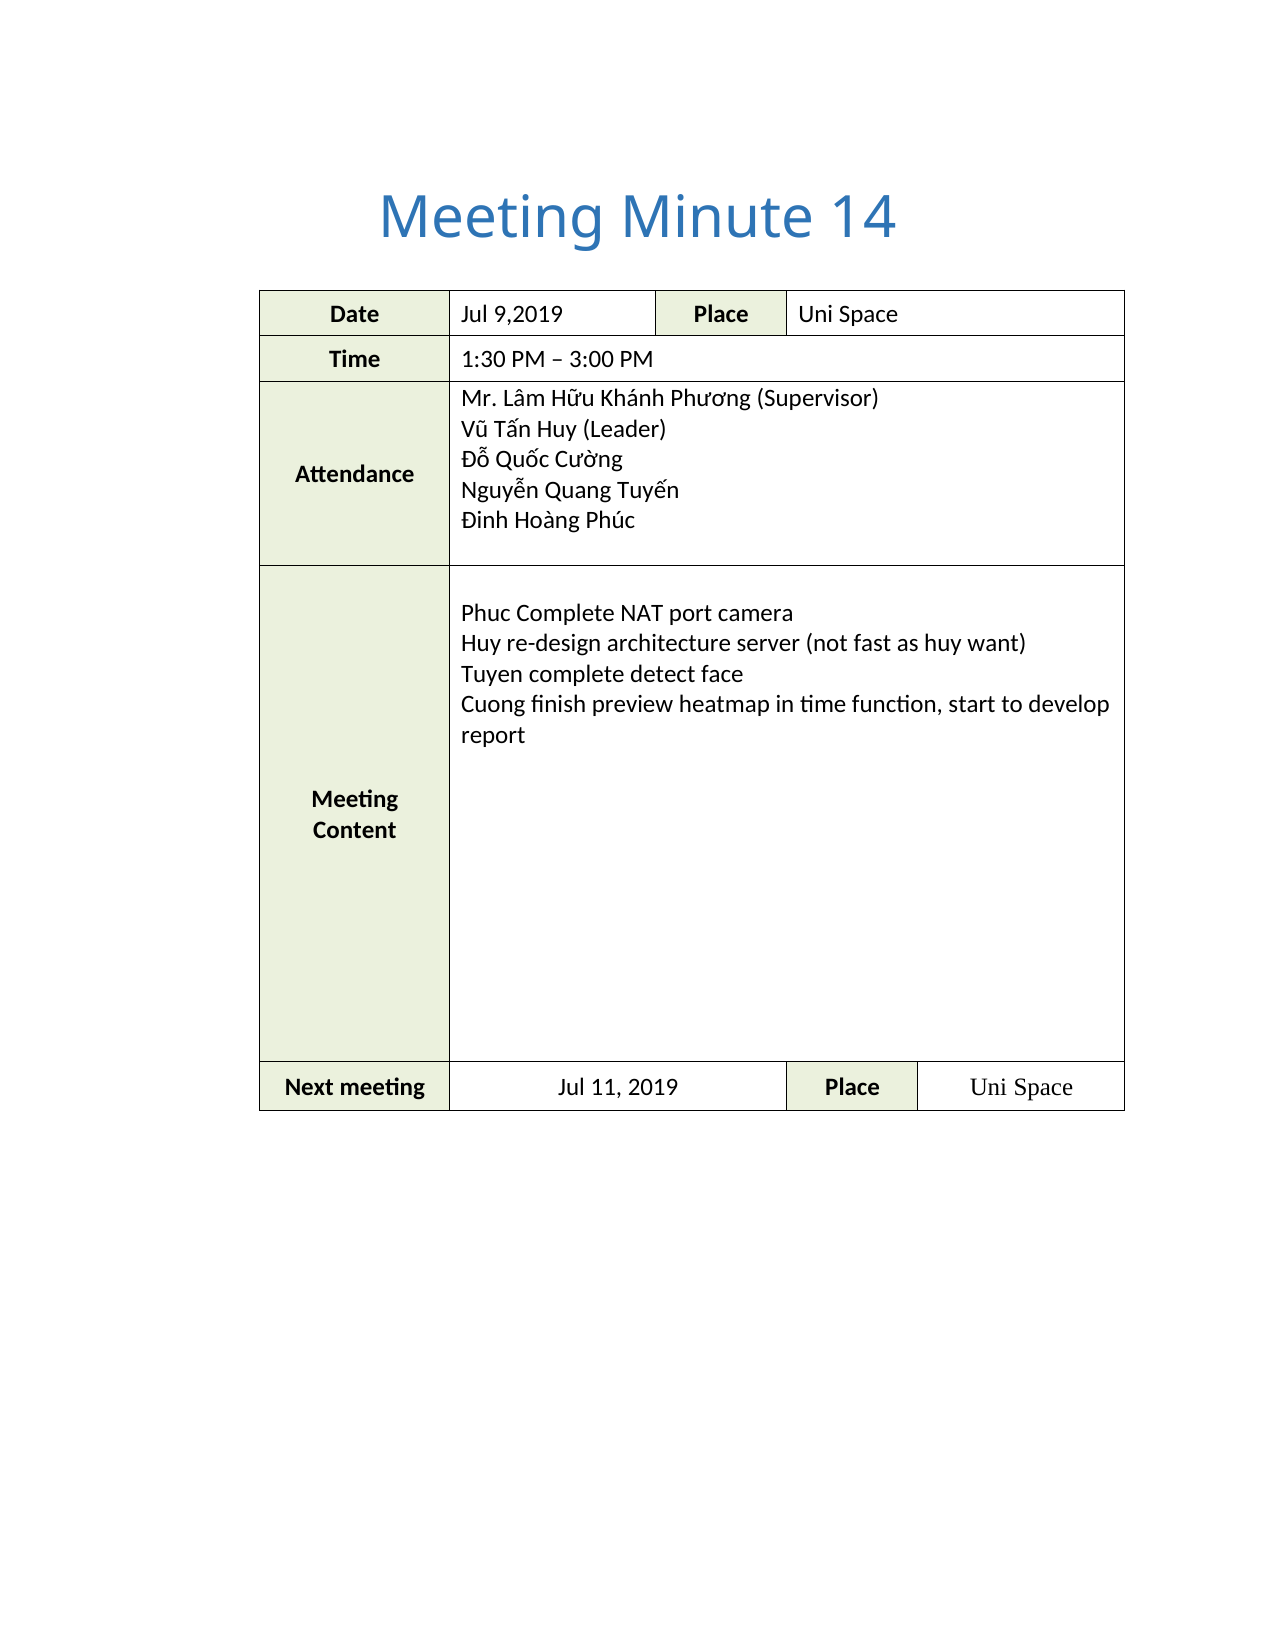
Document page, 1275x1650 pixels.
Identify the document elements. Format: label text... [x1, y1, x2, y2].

table_header Date [260, 291, 449, 335]
table_header Jul 9,2019 [450, 291, 655, 335]
table_cell 1:30 PM – 3:00 PM [450, 336, 1124, 381]
table_cell Uni Space [918, 1062, 1124, 1110]
table_cell Next meeting [260, 1062, 449, 1110]
table_cell Mr. Lâm Hữu Khánh Phương (Supervisor) Vũ Tấn Huy (Leader) Đỗ Quốc Cường Nguyễn Quang Tuyến Đinh Hoàng Phúc [450, 382, 1124, 565]
table_cell Jul 11, 2019 [450, 1062, 786, 1110]
table_cell Attendance [260, 382, 449, 565]
subtitle Meeting Minute 14 [150, 175, 1125, 254]
table_cell Phuc Complete NAT port camera Huy re-design architecture server (not fast as huy want) Tuyen complete detect face Cuong finish preview heatmap in time function, start to develop report [450, 566, 1124, 1061]
table_cell Place [787, 1062, 917, 1110]
table_header Place [656, 291, 786, 335]
table_header Uni Space [787, 291, 1124, 335]
table_cell Time [260, 336, 449, 381]
table_cell Meeting Content [260, 566, 449, 1061]
